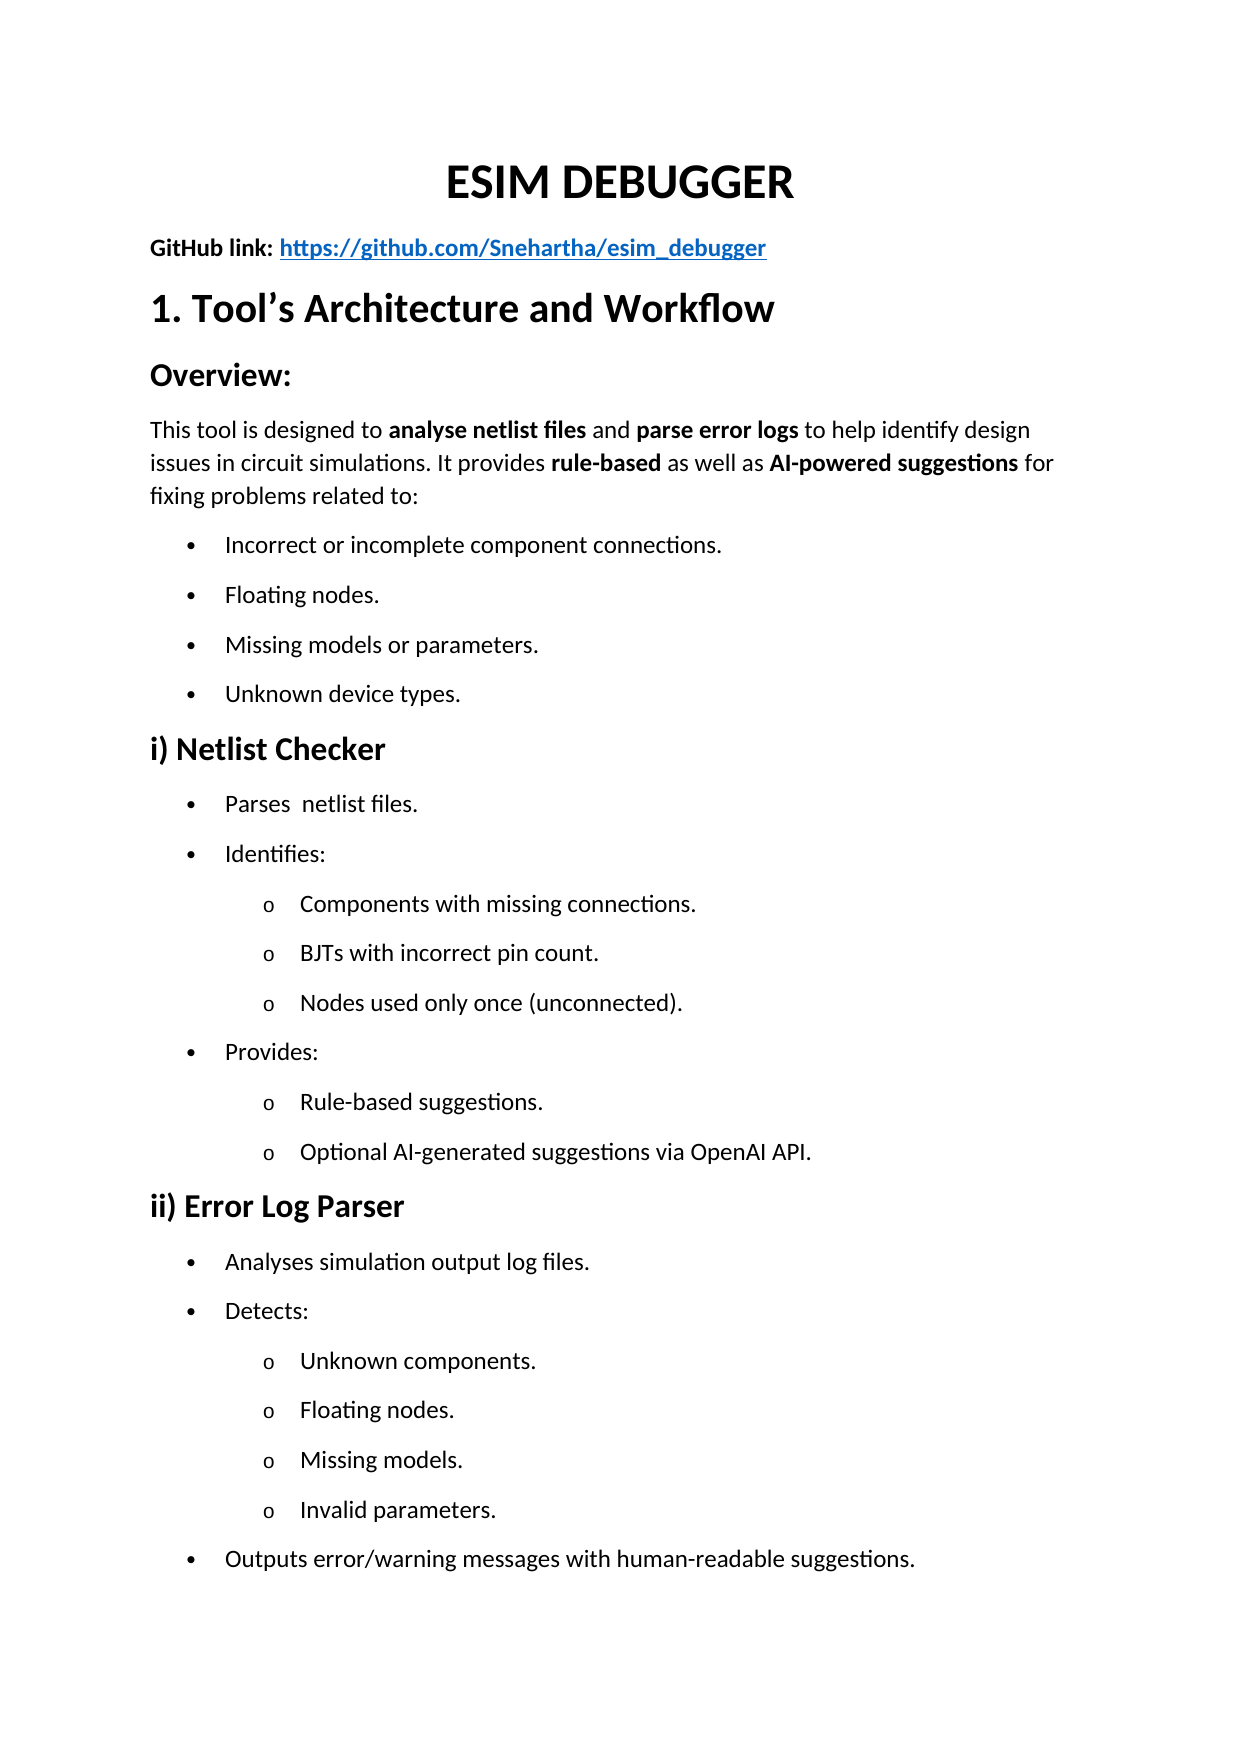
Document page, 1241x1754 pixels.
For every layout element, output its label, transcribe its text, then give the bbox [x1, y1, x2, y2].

text Overview: [150, 354, 1090, 394]
list Missing models or parameters. [187, 629, 1090, 659]
list Missing models. [262, 1444, 1090, 1475]
text GitHub link: https://github.com/Snehartha/esim_debugger [150, 232, 1090, 263]
text This tool is designed to analyse netlist files and parse error logs to help identify design issues in circuit simulations. It provides rule-based as well as AI-powered suggestions for fixing problems related to: [150, 414, 1090, 511]
list Rule-based suggestions. [262, 1086, 1090, 1117]
list Components with missing connections. [262, 888, 1090, 918]
list Optional AI-generated suggestions via OpenAI API. [262, 1136, 1090, 1166]
list Identifies: [187, 838, 1090, 869]
list Parses netlist files. [187, 789, 1090, 819]
list Outputs error/warning messages with human-readable suggestions. [187, 1543, 1090, 1574]
list Analyses simulation output log files. [187, 1246, 1090, 1276]
list Detects: [187, 1296, 1090, 1326]
list Incorrect or incomplete component connections. [187, 530, 1090, 560]
list Unknown device types. [187, 678, 1090, 709]
list Unknown components. [262, 1345, 1090, 1376]
text 1. Tool’s Architecture and Workflow [150, 282, 1090, 333]
list Nodes used only once (unconnected). [262, 987, 1090, 1017]
text i) Netlist Checker [150, 728, 1090, 769]
text ESIM DEBUGGER [150, 150, 1090, 211]
list Floating nodes. [262, 1395, 1090, 1425]
list Provides: [187, 1037, 1090, 1067]
list Invalid parameters. [262, 1494, 1090, 1524]
text ii) Error Log Parser [150, 1185, 1090, 1226]
list Floating nodes. [187, 579, 1090, 610]
list BJTs with incorrect pin count. [262, 937, 1090, 968]
